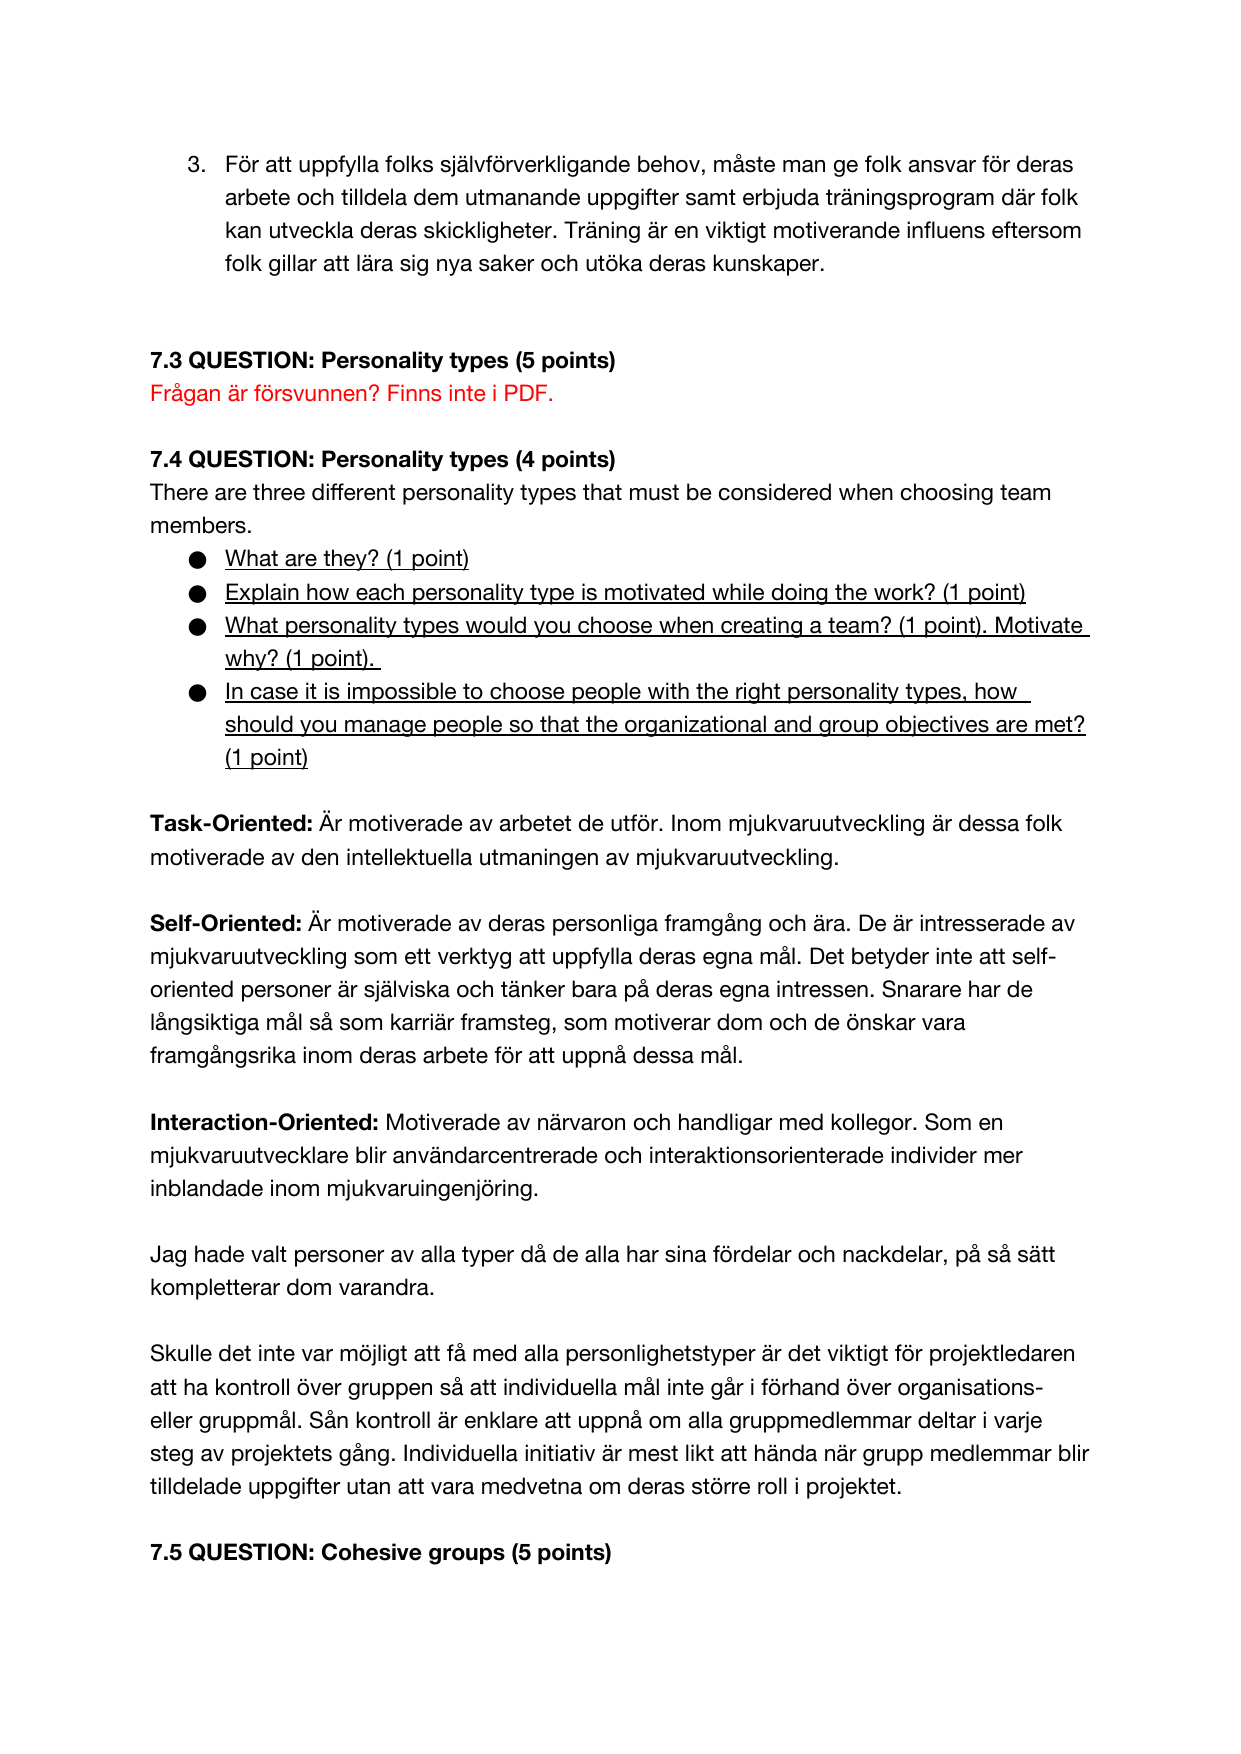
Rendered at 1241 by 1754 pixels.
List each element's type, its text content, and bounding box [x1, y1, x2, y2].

text 7.3 QUESTION: Personality types (5 points) [150, 346, 1090, 375]
text 7.5 QUESTION: Cohesive groups (5 points) [150, 1538, 1090, 1567]
text Interaction-Oriented: Motiverade av närvaron och handligar med kollegor. Som en mjukvaruutvecklare blir användarcentrerade och interaktionsorienterade individer mer inblandade inom mjukvaruingenjöring. [150, 1108, 1090, 1203]
text 7.4 QUESTION: Personality types (4 points) [150, 445, 1090, 474]
text There are three different personality types that must be considered when choosing team members. [150, 478, 1090, 540]
list What are they? (1 point) [187, 544, 1090, 573]
text Task-Oriented: Är motiverade av arbetet de utför. Inom mjukvaruutveckling är dessa folk motiverade av den intellektuella utmaningen av mjukvaruutveckling. [150, 809, 1090, 872]
list Explain how each personality type is motivated while doing the work? (1 point) [187, 578, 1090, 607]
text Frågan är försvunnen? Finns inte i PDF. [150, 379, 1090, 408]
text Jag hade valt personer av alla typer då de alla har sina fördelar och nackdelar, på så sätt kompletterar dom varandra. [150, 1240, 1090, 1302]
list What personality types would you choose when creating a team? (1 point). Motivate why? (1 point). [187, 611, 1090, 673]
list In case it is impossible to choose people with the right personality types, how should you manage people so that the organizational and group objectives are met? (1 point) [187, 677, 1090, 772]
text Self-Oriented: Är motiverade av deras personliga framgång och ära. De är intresserade av mjukvaruutveckling som ett verktyg att uppfylla deras egna mål. Det betyder inte att self-oriented personer är själviska och tänker bara på deras egna intressen. Snarare har de långsiktiga mål så som karriär framsteg, som motiverar dom och de önskar vara framgångsrika inom deras arbete för att uppnå dessa mål. [150, 909, 1090, 1070]
list För att uppfylla folks självförverkligande behov, måste man ge folk ansvar för deras arbete och tilldela dem utmanande uppgifter samt erbjuda träningsprogram där folk kan utveckla deras skickligheter. Träning är en viktigt motiverande influens eftersom folk gillar att lära sig nya saker och utöka deras kunskaper. [187, 150, 1090, 278]
text Skulle det inte var möjligt att få med alla personlighetstyper är det viktigt för projektledaren att ha kontroll över gruppen så att individuella mål inte går i förhand över organisations- eller gruppmål. Sån kontroll är enklare att uppnå om alla gruppmedlemmar deltar i varje steg av projektets gång. Individuella initiativ är mest likt att hända när grupp medlemmar blir tilldelade uppgifter utan att vara medvetna om deras större roll i projektet. [150, 1339, 1090, 1501]
